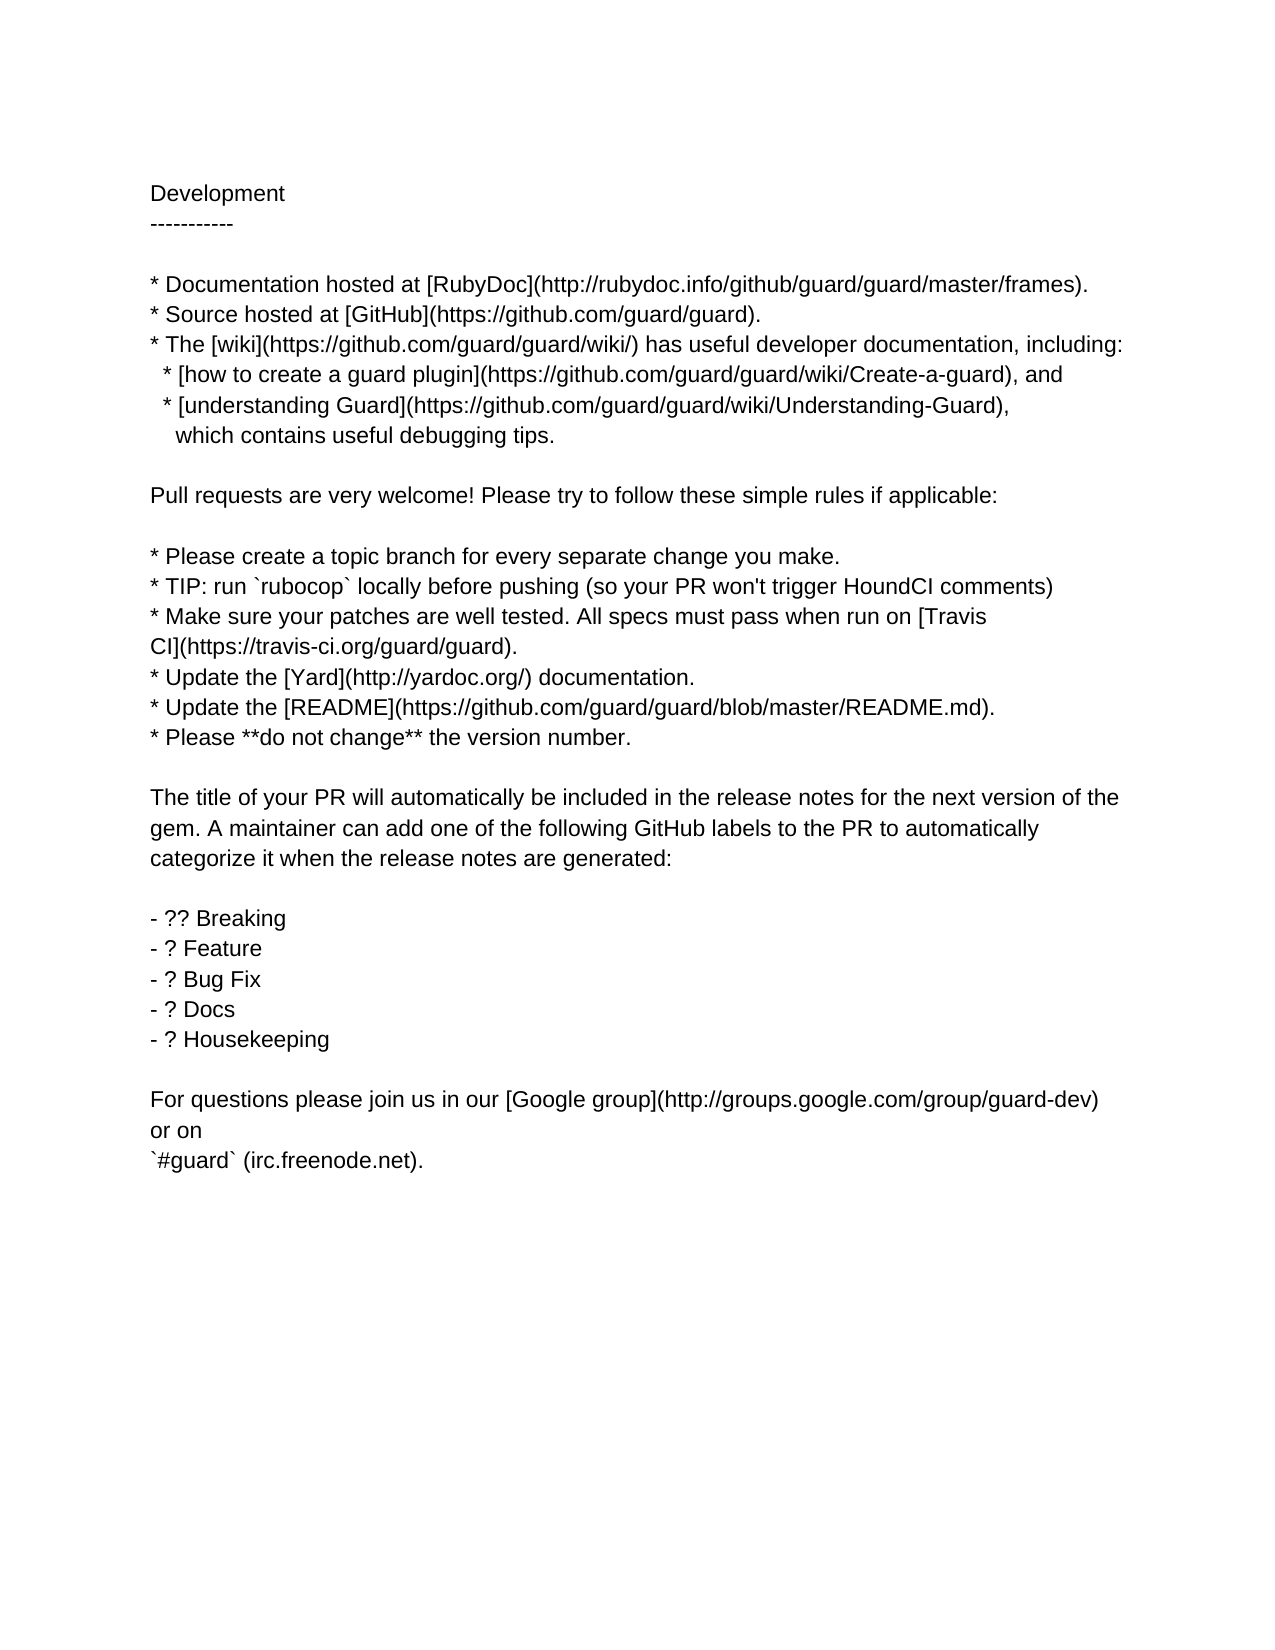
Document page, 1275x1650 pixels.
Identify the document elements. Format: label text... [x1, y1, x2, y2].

text * The [wiki](https://github.com/guard/guard/wiki/) has useful developer documentation, including: [150, 331, 1125, 358]
text Pull requests are very welcome! Please try to follow these simple rules if applicable: [150, 482, 1125, 509]
text - ?? Breaking [150, 905, 1125, 932]
text - ? Housekeeping [150, 1026, 1125, 1052]
text ----------- [150, 210, 1125, 237]
text For questions please join us in our [Google group](http://groups.google.com/group/guard-dev) or on [150, 1086, 1125, 1143]
text - ? Bug Fix [150, 966, 1125, 992]
text * Make sure your patches are well tested. All specs must pass when run on [Travis CI](https://travis-ci.org/guard/guard). [150, 603, 1125, 660]
text * Documentation hosted at [RubyDoc](http://rubydoc.info/github/guard/guard/master/frames). [150, 271, 1125, 297]
text - ? Docs [150, 996, 1125, 1022]
text * Please create a topic branch for every separate change you make. [150, 543, 1125, 569]
text - ? Feature [150, 935, 1125, 962]
text `#guard` (irc.freenode.net). [150, 1147, 1125, 1173]
text * Update the [README](https://github.com/guard/guard/blob/master/README.md). [150, 694, 1125, 720]
text * [understanding Guard](https://github.com/guard/guard/wiki/Understanding-Guard), [150, 392, 1125, 418]
text The title of your PR will automatically be included in the release notes for the next version of the gem. A maintainer can add one of the following GitHub labels to the PR to automatically categorize it when the release notes are generated: [150, 784, 1125, 871]
text Development [150, 180, 1125, 207]
text * Source hosted at [GitHub](https://github.com/guard/guard). [150, 301, 1125, 327]
text * Please **do not change** the version number. [150, 724, 1125, 750]
text * [how to create a guard plugin](https://github.com/guard/guard/wiki/Create-a-guard), and [150, 361, 1125, 388]
text * TIP: run `rubocop` locally before pushing (so your PR won't trigger HoundCI comments) [150, 573, 1125, 599]
text which contains useful debugging tips. [150, 422, 1125, 448]
text * Update the [Yard](http://yardoc.org/) documentation. [150, 663, 1125, 690]
